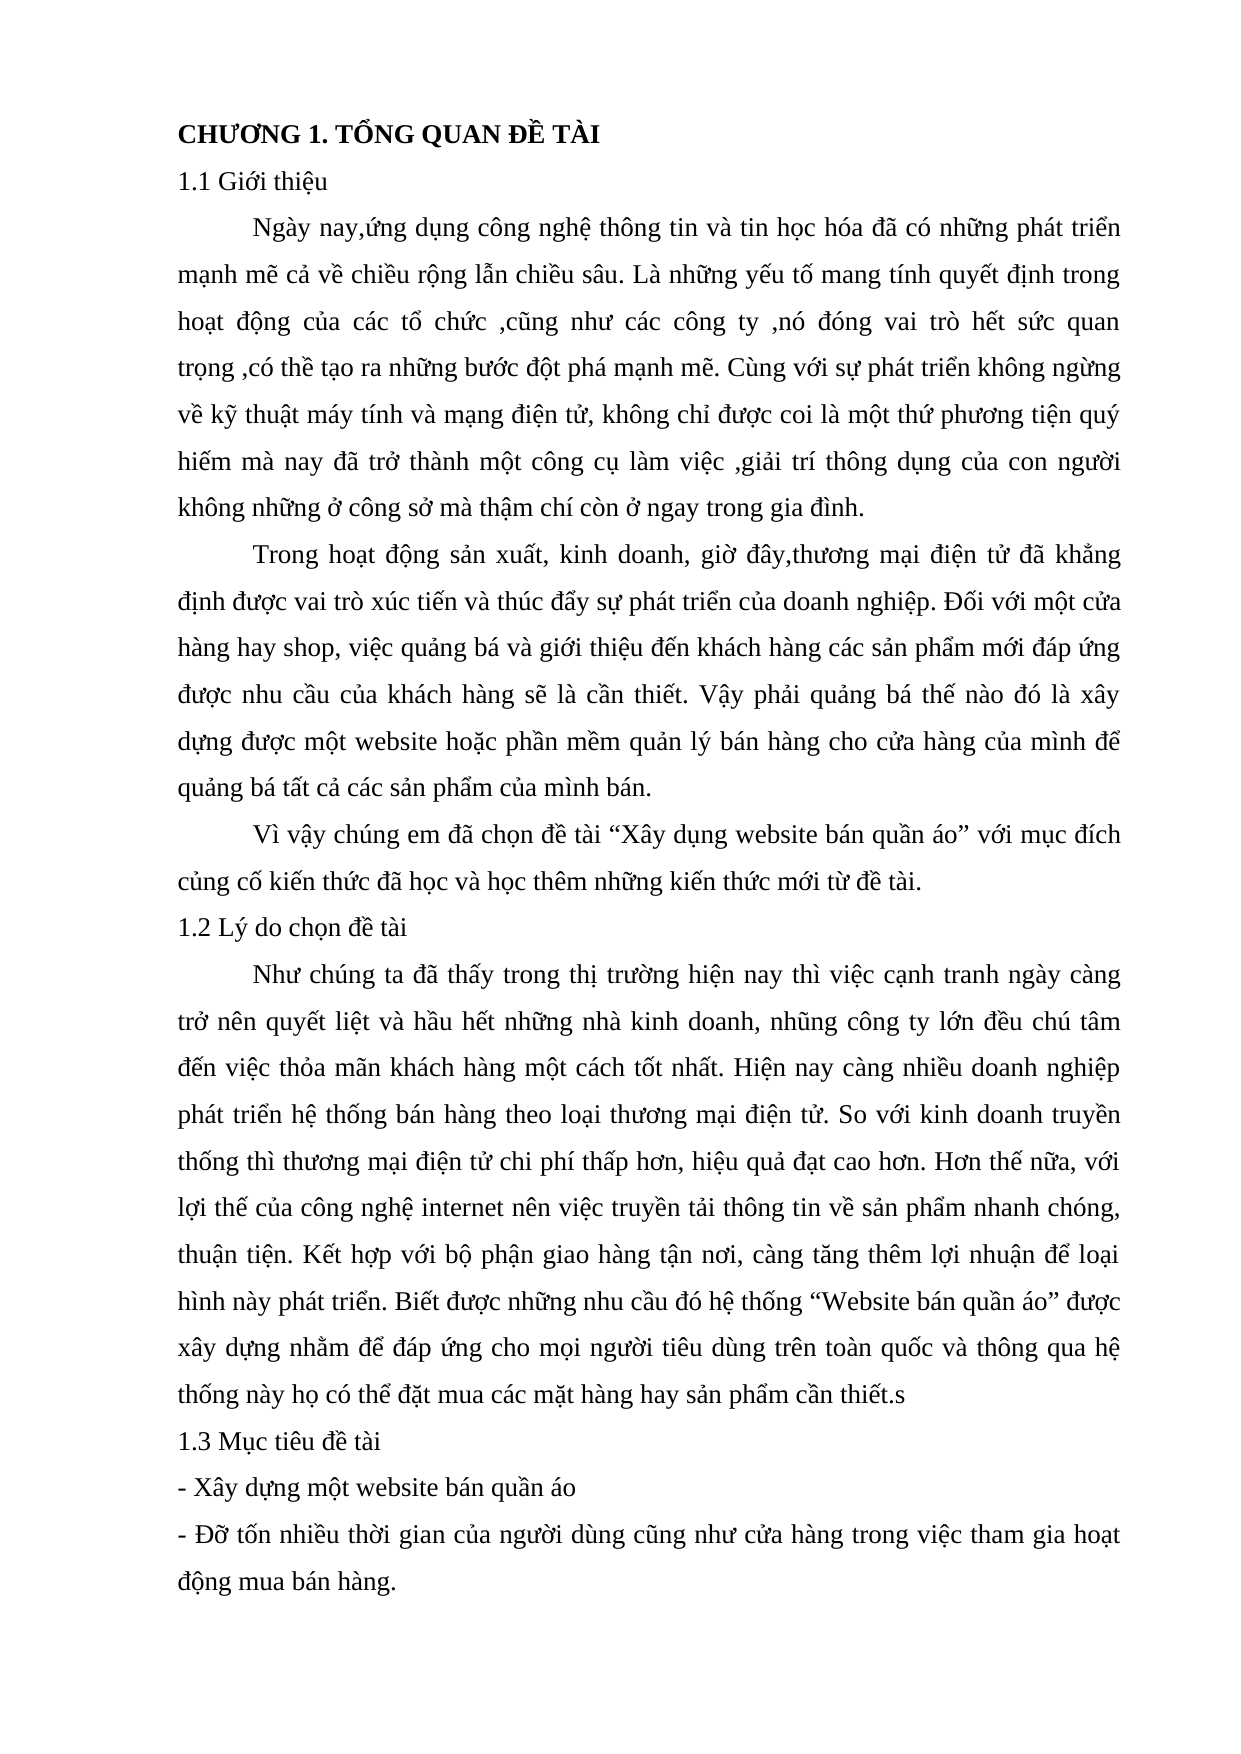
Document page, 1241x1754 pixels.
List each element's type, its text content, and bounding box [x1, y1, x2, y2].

text 1.2 Lý do chọn đề tài [177, 911, 1122, 943]
text CHƯƠNG 1. TỔNG QUAN ĐỀ TÀI [177, 118, 1122, 149]
text 1.1 Giới thiệu [177, 165, 1122, 196]
text Vì vậy chúng em đã chọn đề tài “Xây dụng website bán quần áo” với mục đích củng cố kiến thức đã học và học thêm những kiến thức mới từ đề tài. [177, 818, 1122, 896]
text - Xây dựng một website bán quần áo [177, 1471, 1122, 1503]
text Trong hoạt động sản xuất, kinh doanh, giờ đây,thương mại điện tử đã khẳng định được vai trò xúc tiến và thúc đẩy sự phát triển của doanh nghiệp. Đối với một cửa hàng hay shop, việc quảng bá và giới thiệu đến khách hàng các sản phẩm mới đáp ứng được nhu cầu của khách hàng sẽ là cần thiết. Vậy phải quảng bá thế nào đó là xây dựng được một website hoặc phần mềm quản lý bán hàng cho cửa hàng của mình để quảng bá tất cả các sản phẩm của mình bán. [177, 538, 1122, 803]
text Như chúng ta đã thấy trong thị trường hiện nay thì việc cạnh tranh ngày càng trở nên quyết liệt và hầu hết những nhà kinh doanh, nhũng công ty lớn đều chú tâm đến việc thỏa mãn khách hàng một cách tốt nhất. Hiện nay càng nhiều doanh nghiệp phát triển hệ thống bán hàng theo loại thương mại điện tử. So với kinh doanh truyền thống thì thương mại điện tử chi phí thấp hơn, hiệu quả đạt cao hơn. Hơn thế nữa, với lợi thế của công nghệ internet nên việc truyền tải thông tin về sản phẩm nhanh chóng, thuận tiện. Kết hợp với bộ phận giao hàng tận nơi, càng tăng thêm lợi nhuận để loại hình này phát triển. Biết được những nhu cầu đó hệ thống “Website bán quần áo” được xây dựng nhằm để đáp ứng cho mọi người tiêu dùng trên toàn quốc và thông qua hệ thống này họ có thể đặt mua các mặt hàng hay sản phẩm cần thiết.s [177, 958, 1122, 1409]
text Ngày nay,ứng dụng công nghệ thông tin và tin học hóa đã có những phát triển mạnh mẽ cả về chiều rộng lẫn chiều sâu. Là những yếu tố mang tính quyết định trong hoạt động của các tổ chức ,cũng như các công ty ,nó đóng vai trò hết sức quan trọng ,có thề tạo ra những bước đột phá mạnh mẽ. Cùng với sự phát triển không ngừng về kỹ thuật máy tính và mạng điện tử, không chỉ được coi là một thứ phương tiện quý hiếm mà nay đã trở thành một công cụ làm việc ,giải trí thông dụng của con người không những ở công sở mà thậm chí còn ở ngay trong gia đình. [177, 211, 1122, 523]
text 1.3 Mục tiêu đề tài [177, 1425, 1122, 1456]
text - Đỡ tốn nhiều thời gian của người dùng cũng như cửa hàng trong việc tham gia hoạt động mua bán hàng. [177, 1518, 1122, 1596]
